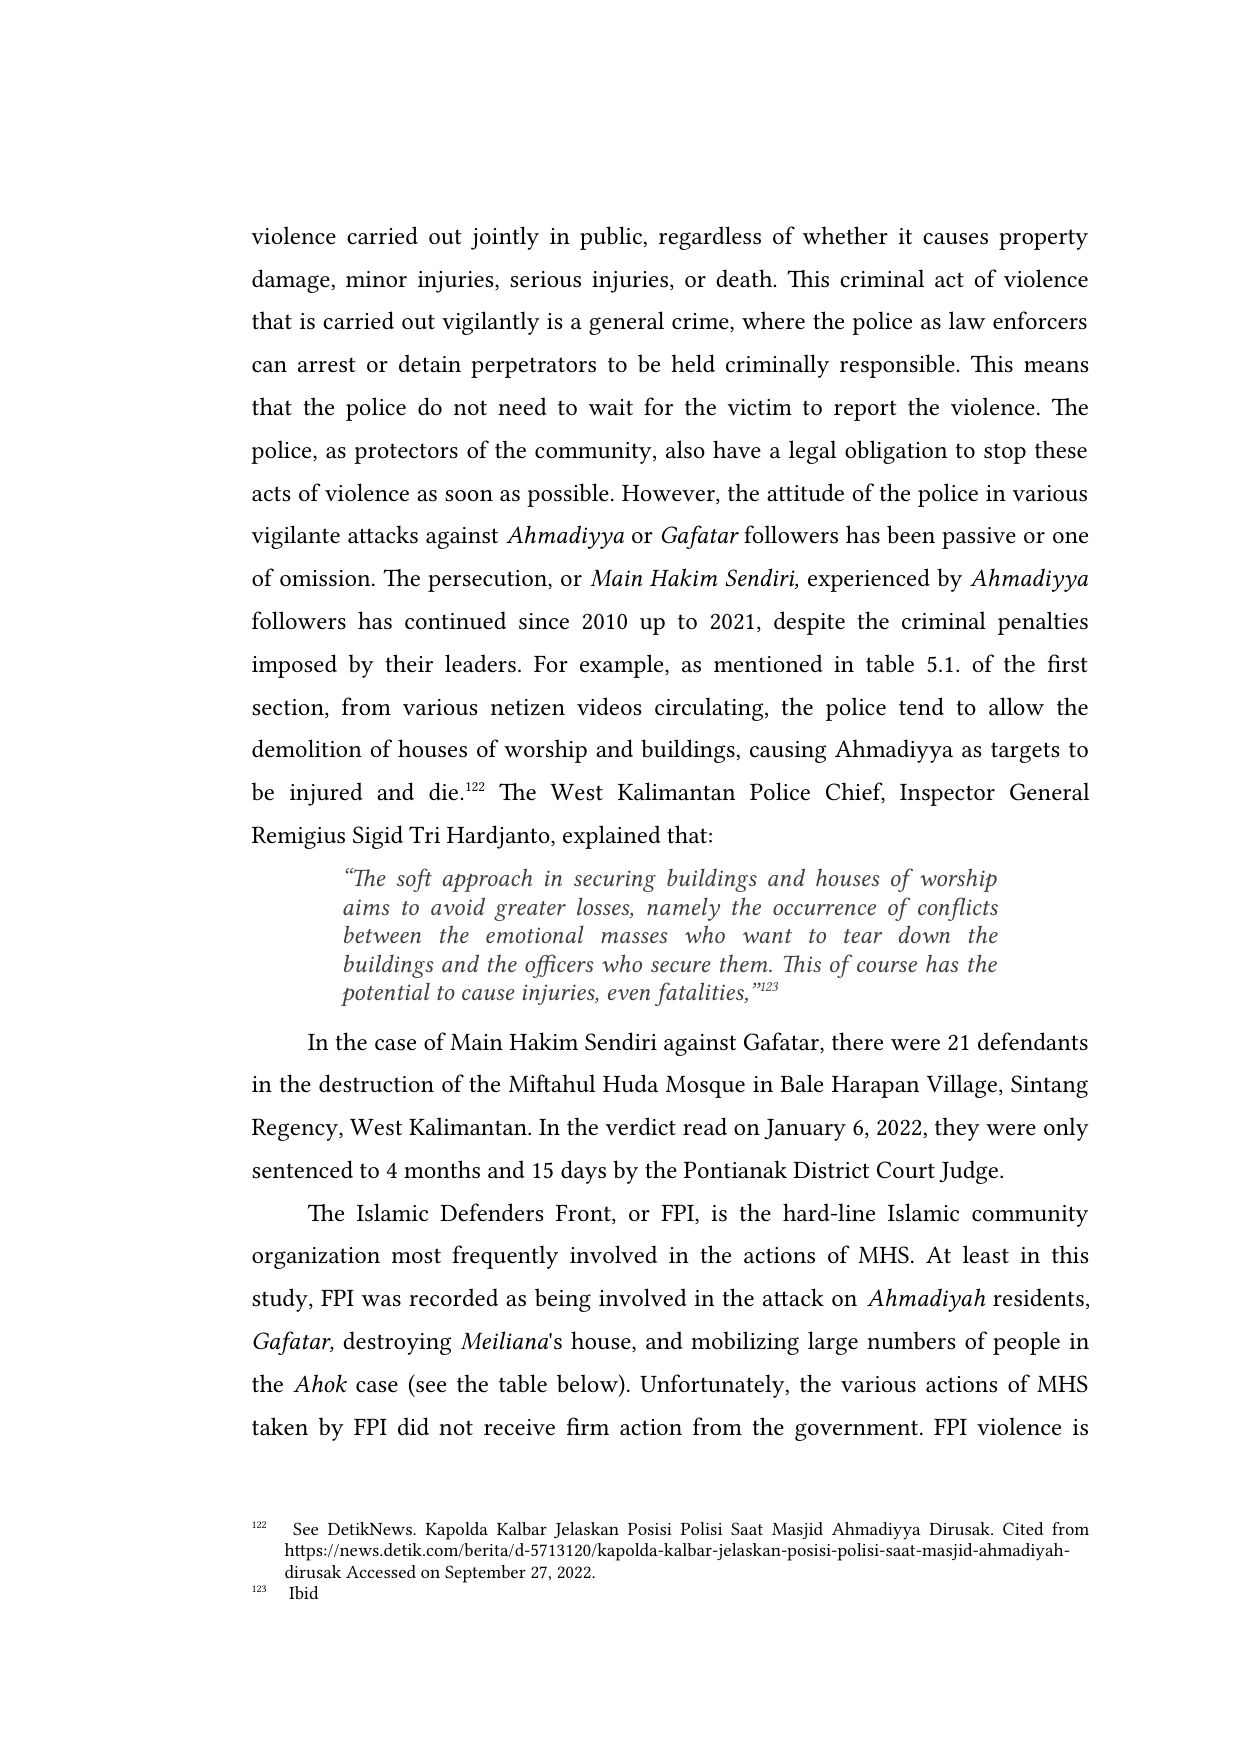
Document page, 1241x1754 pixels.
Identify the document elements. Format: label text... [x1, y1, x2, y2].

text In the case of Main Hakim Sendiri against Gafatar, there were 21 defendants in the destruction of the Miftahul Huda Mosque in Bale Harapan Village, Sintang Regency, West Kalimantan. In the verdict read on January 6, 2022, they were only sentenced to 4 months and 15 days by the Pontianak District Court Judge. [251, 1027, 1090, 1184]
text “The soft approach in securing buildings and houses of worship aims to avoid greater losses, namely the occurrence of conflicts between the emotional masses who want to tear down the buildings and the officers who secure them. This of course has the potential to cause injuries, even fatalities,” [341, 864, 1000, 1007]
